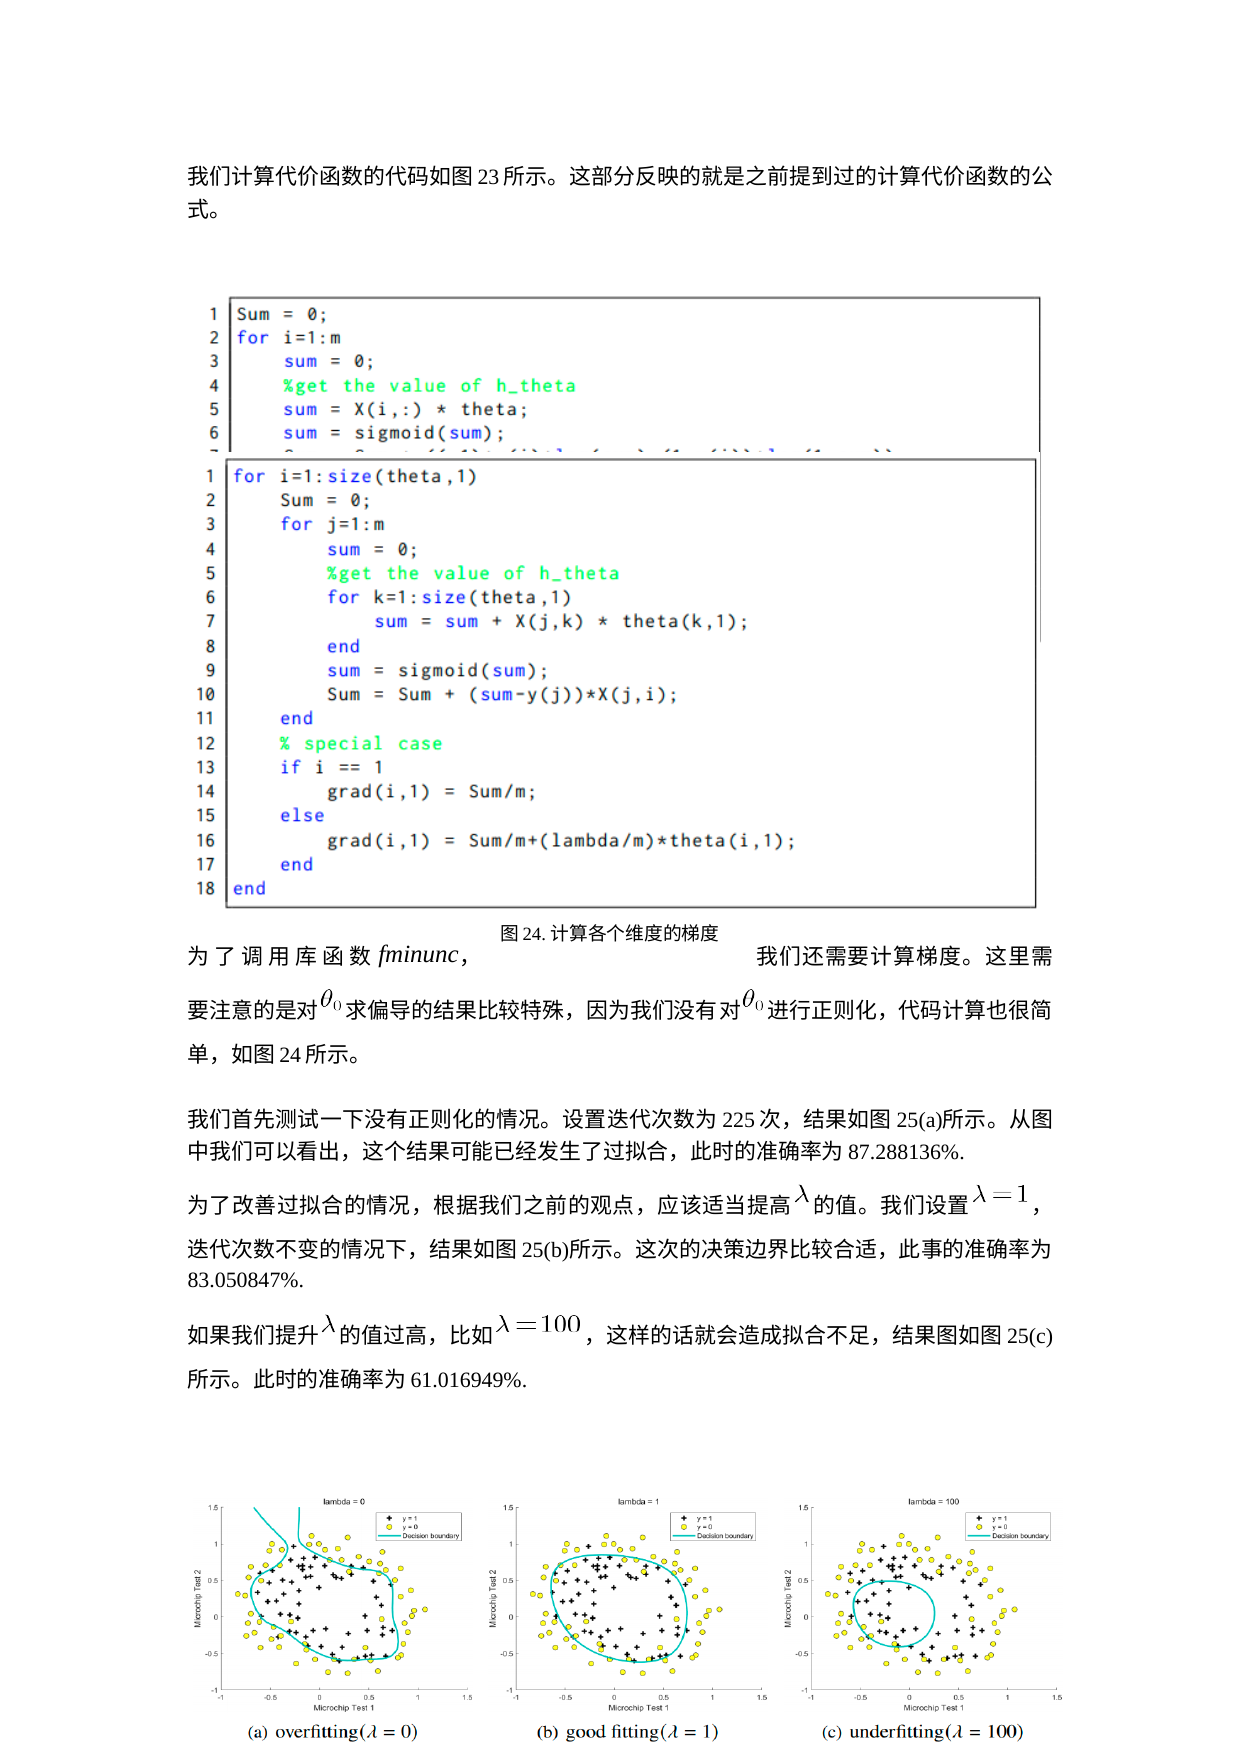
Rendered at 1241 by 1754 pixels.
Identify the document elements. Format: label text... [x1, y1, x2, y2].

text 为了改善过拟合的情况，根据我们之前的观点，应该适当提高的值。我们设置，迭代次数不变的情况下，结果如图25(b)所示。这次的决策边界比较合适，此事的准确率为83.050847%. [187, 1166, 1053, 1296]
text 如果我们提升的值过高，比如，这样的话就会造成拟合不足，结果图如图25(c)所示。此时的准确率为61.016949%. [187, 1296, 1053, 1394]
text 我们计算代价函数的代码如图23所示。这部分反映的就是之前提到过的计算代价函数的公式。 [187, 159, 1053, 224]
text 我们首先测试一下没有正则化的情况。设置迭代次数为225次，结果如图25(a)所示。从图中我们可以看出，这个结果可能已经发生了过拟合，此时的准确率为87.288136%. [187, 1101, 1053, 1166]
picture [174, 1483, 1092, 1752]
picture [187, 288, 1048, 919]
